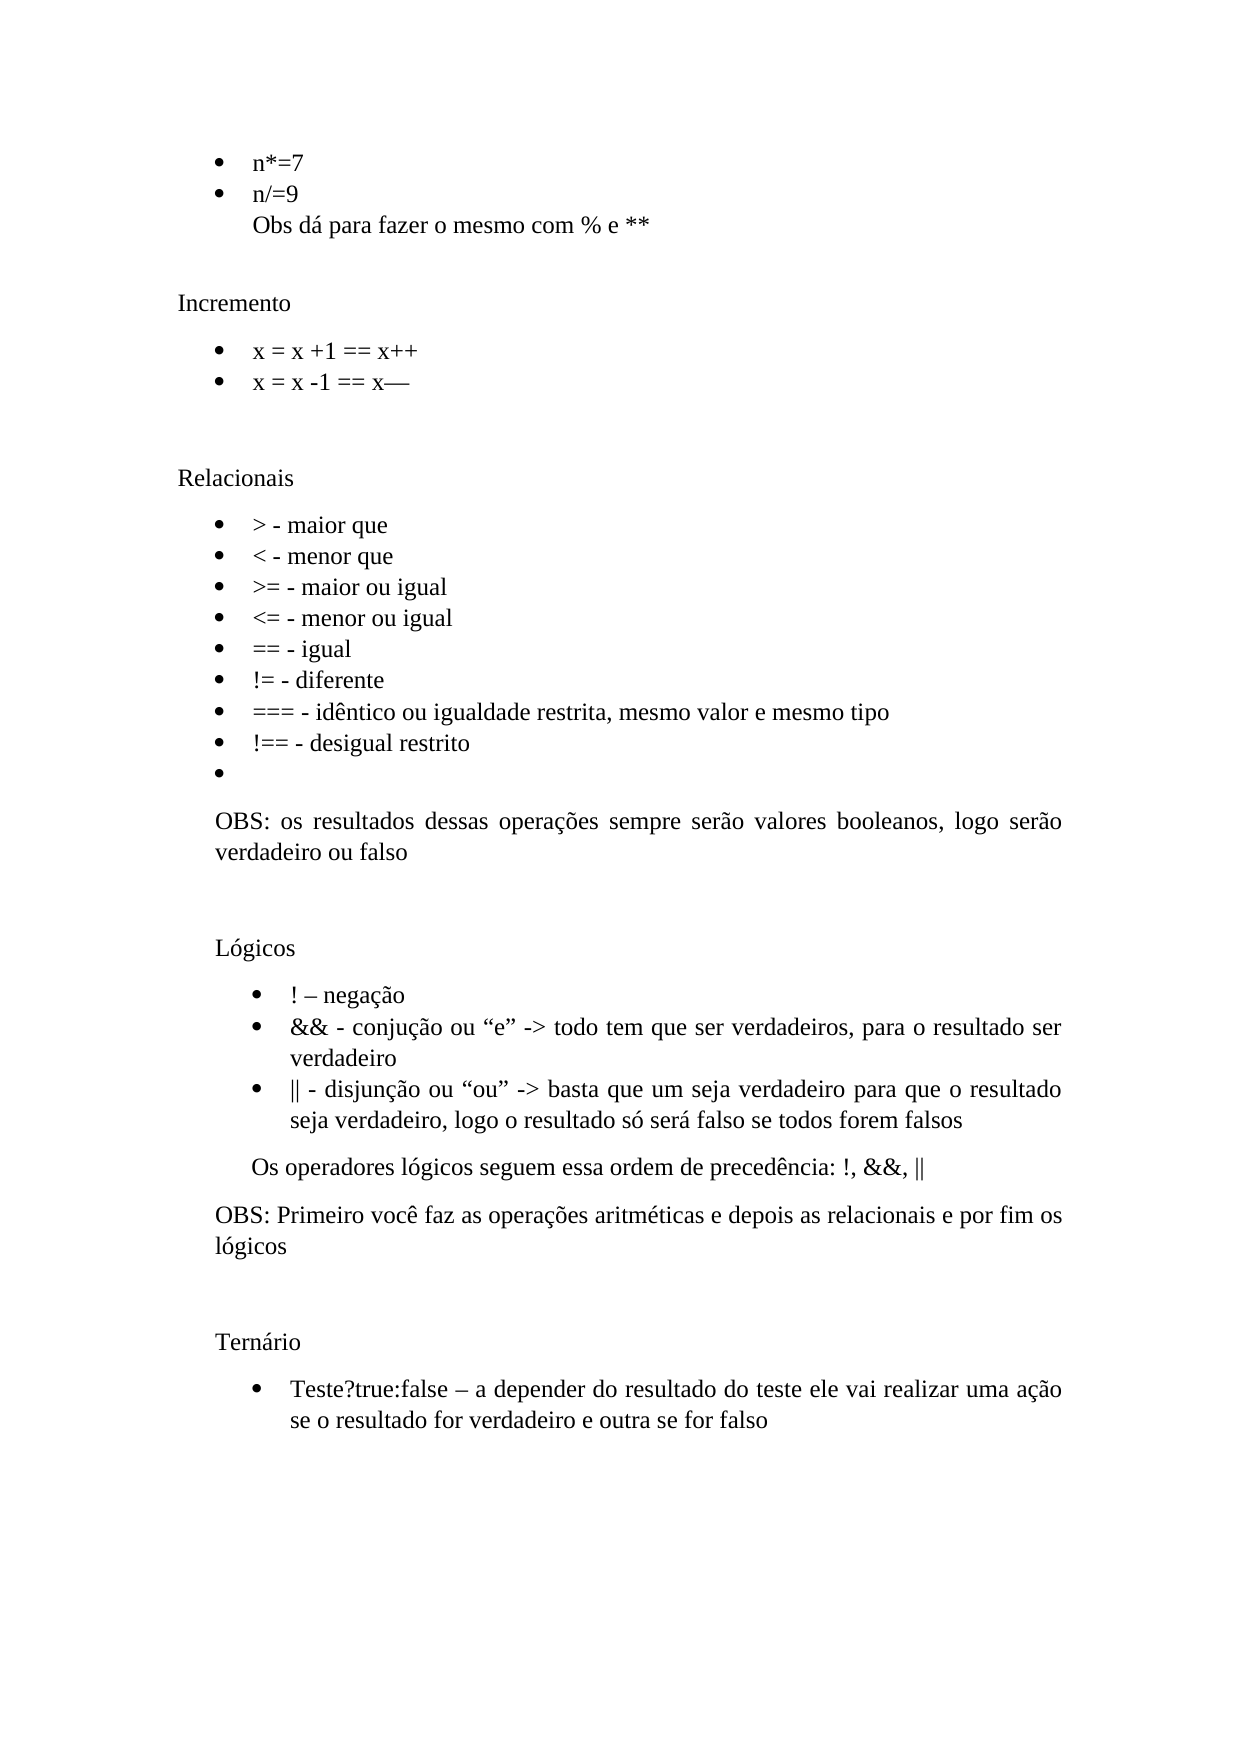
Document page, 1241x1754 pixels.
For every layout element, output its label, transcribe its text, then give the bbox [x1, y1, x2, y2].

list Obs dá para fazer o mesmo com % e ** [252, 210, 1063, 238]
text Lógicos [215, 933, 1063, 962]
list !== - desigual restrito [215, 728, 1063, 756]
text OBS: Primeiro você faz as operações aritméticas e depois as relacionais e por fim os lógicos [215, 1200, 1063, 1260]
list x = x +1 == x++ [215, 336, 1063, 365]
list ! – negação [252, 981, 1063, 1009]
list === - idêntico ou igualdade restrita, mesmo valor e mesmo tipo [215, 697, 1063, 725]
text Os operadores lógicos seguem essa ordem de precedência: !, &&, || [251, 1152, 1063, 1181]
text Ternário [215, 1327, 1063, 1355]
text OBS: os resultados dessas operações sempre serão valores booleanos, logo serão verdadeiro ou falso [215, 806, 1063, 866]
list && - conjução ou “e” -> todo tem que ser verdadeiros, para o resultado ser verdadeiro [252, 1012, 1063, 1071]
list > - maior que [215, 510, 1063, 539]
list == - igual [215, 634, 1063, 663]
list x = x -1 == x— [215, 367, 1063, 396]
list != - diferente [215, 666, 1063, 694]
list n/=9 [215, 179, 1063, 207]
text Relacionais [177, 463, 1063, 491]
list n*=7 [215, 148, 1063, 176]
text Incremento [177, 288, 1063, 317]
list < - menor que [215, 541, 1063, 570]
list >= - maior ou igual [215, 572, 1063, 601]
list <= - menor ou igual [215, 603, 1063, 632]
list Teste?true:false – a depender do resultado do teste ele vai realizar uma ação se o resultado for verdadeiro e outra se for falso [252, 1374, 1063, 1434]
list || - disjunção ou “ou” -> basta que um seja verdadeiro para que o resultado seja verdadeiro, logo o resultado só será falso se todos forem falsos [252, 1074, 1063, 1133]
